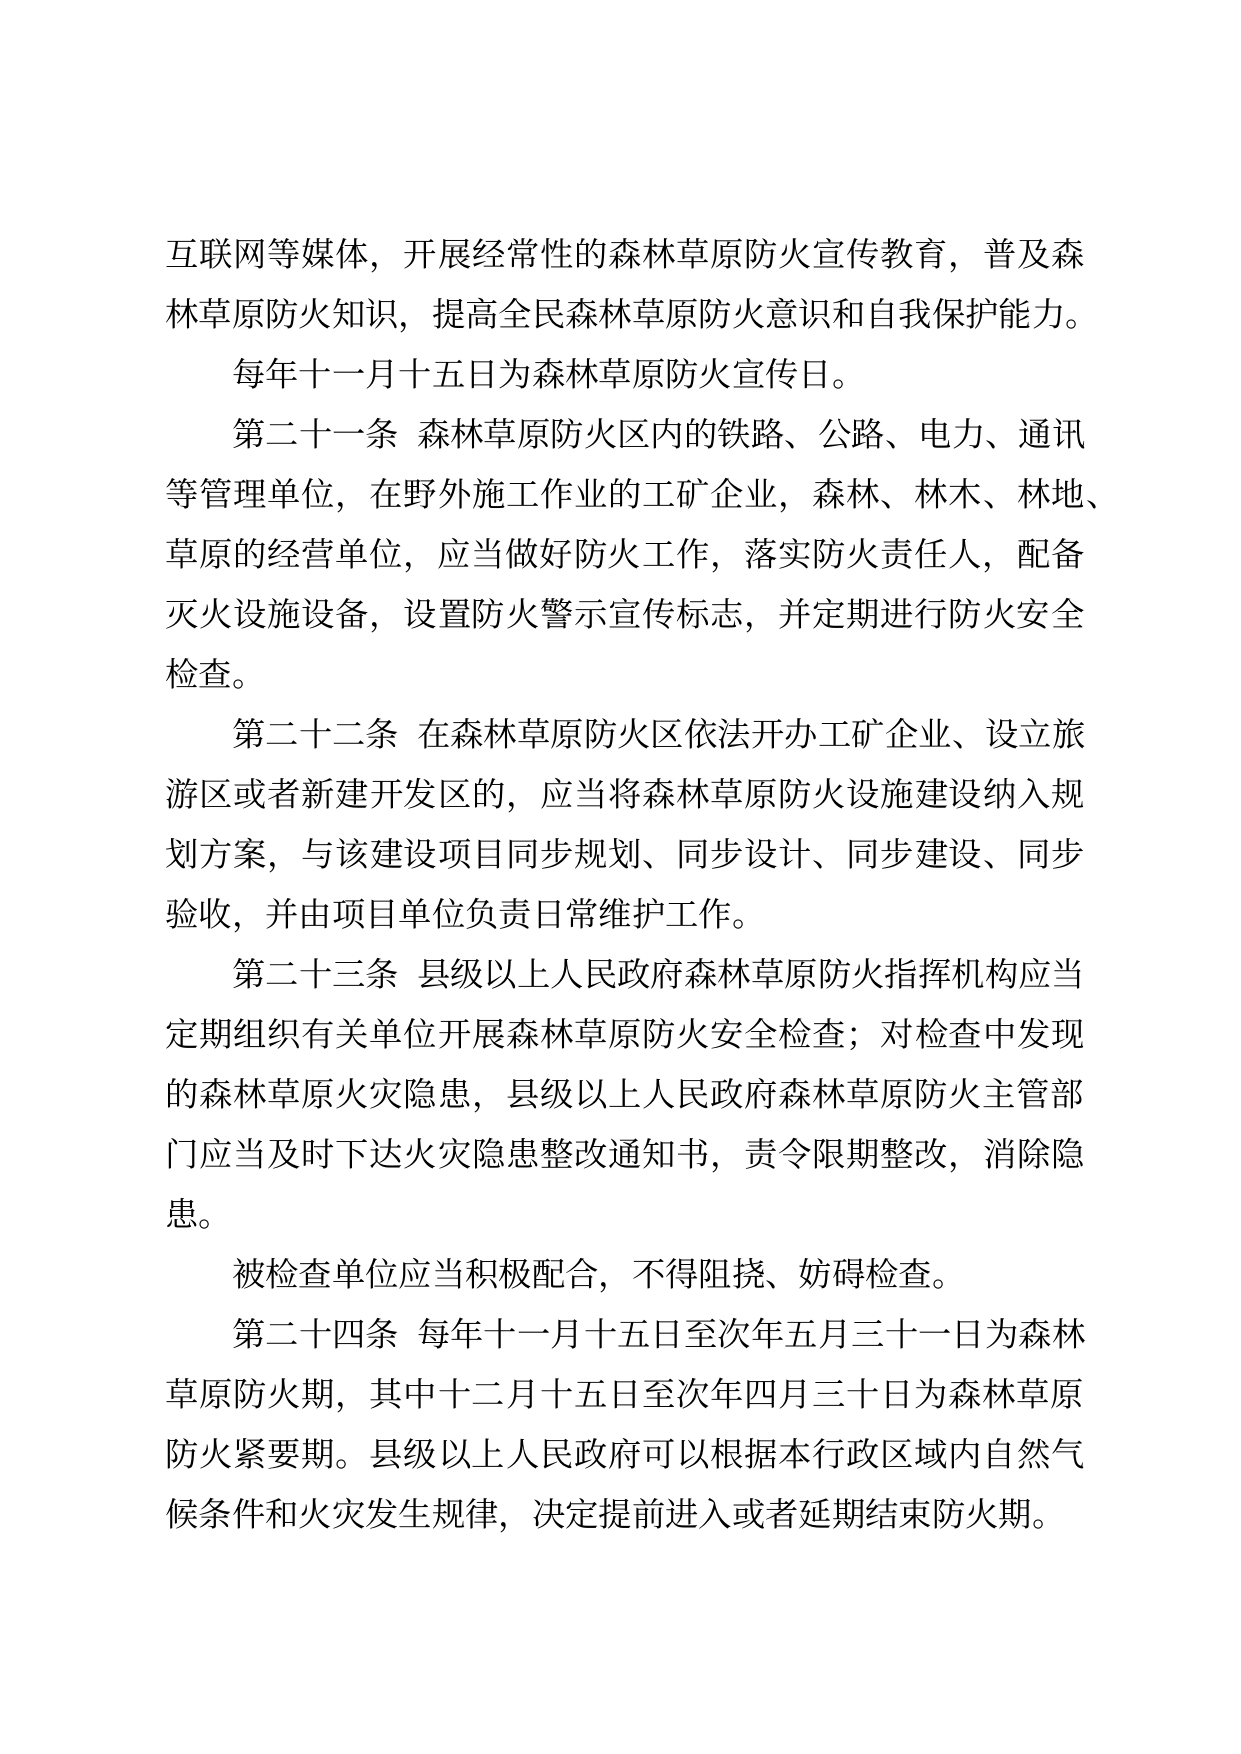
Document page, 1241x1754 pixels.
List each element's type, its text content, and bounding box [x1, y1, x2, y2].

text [165, 218, 1087, 338]
text 被检查单位应当积极配合，不得阻挠、妨碍检查。 [165, 1238, 1087, 1298]
text 第二十二条 在森林草原防火区依法开办工矿企业、设立旅游区或者新建开发区的，应当将森林草原防火设施建设纳入规划方案，与该建设项目同步规划、同步设计、同步建设、同步验收，并由项目单位负责日常维护工作。 [165, 698, 1087, 938]
text 第二十三条 县级以上人民政府森林草原防火指挥机构应当定期组织有关单位开展森林草原防火安全检查；对检查中发现的森林草原火灾隐患，县级以上人民政府森林草原防火主管部门应当及时下达火灾隐患整改通知书，责令限期整改，消除隐患。 [165, 938, 1087, 1238]
text 每年十一月十五日为森林草原防火宣传日。 [165, 338, 1087, 398]
text 第二十一条 森林草原防火区内的铁路、公路、电力、通讯等管理单位，在野外施工作业的工矿企业，森林、林木、林地、草原的经营单位，应当做好防火工作，落实防火责任人，配备灭火设施设备，设置防火警示宣传标志，并定期进行防火安全检查。 [165, 398, 1087, 698]
text 第二十四条 每年十一月十五日至次年五月三十一日为森林草原防火期，其中十二月十五日至次年四月三十日为森林草原防火紧要期。县级以上人民政府可以根据本行政区域内自然气候条件和火灾发生规律，决定提前进入或者延期结束防火期。 [165, 1298, 1087, 1538]
